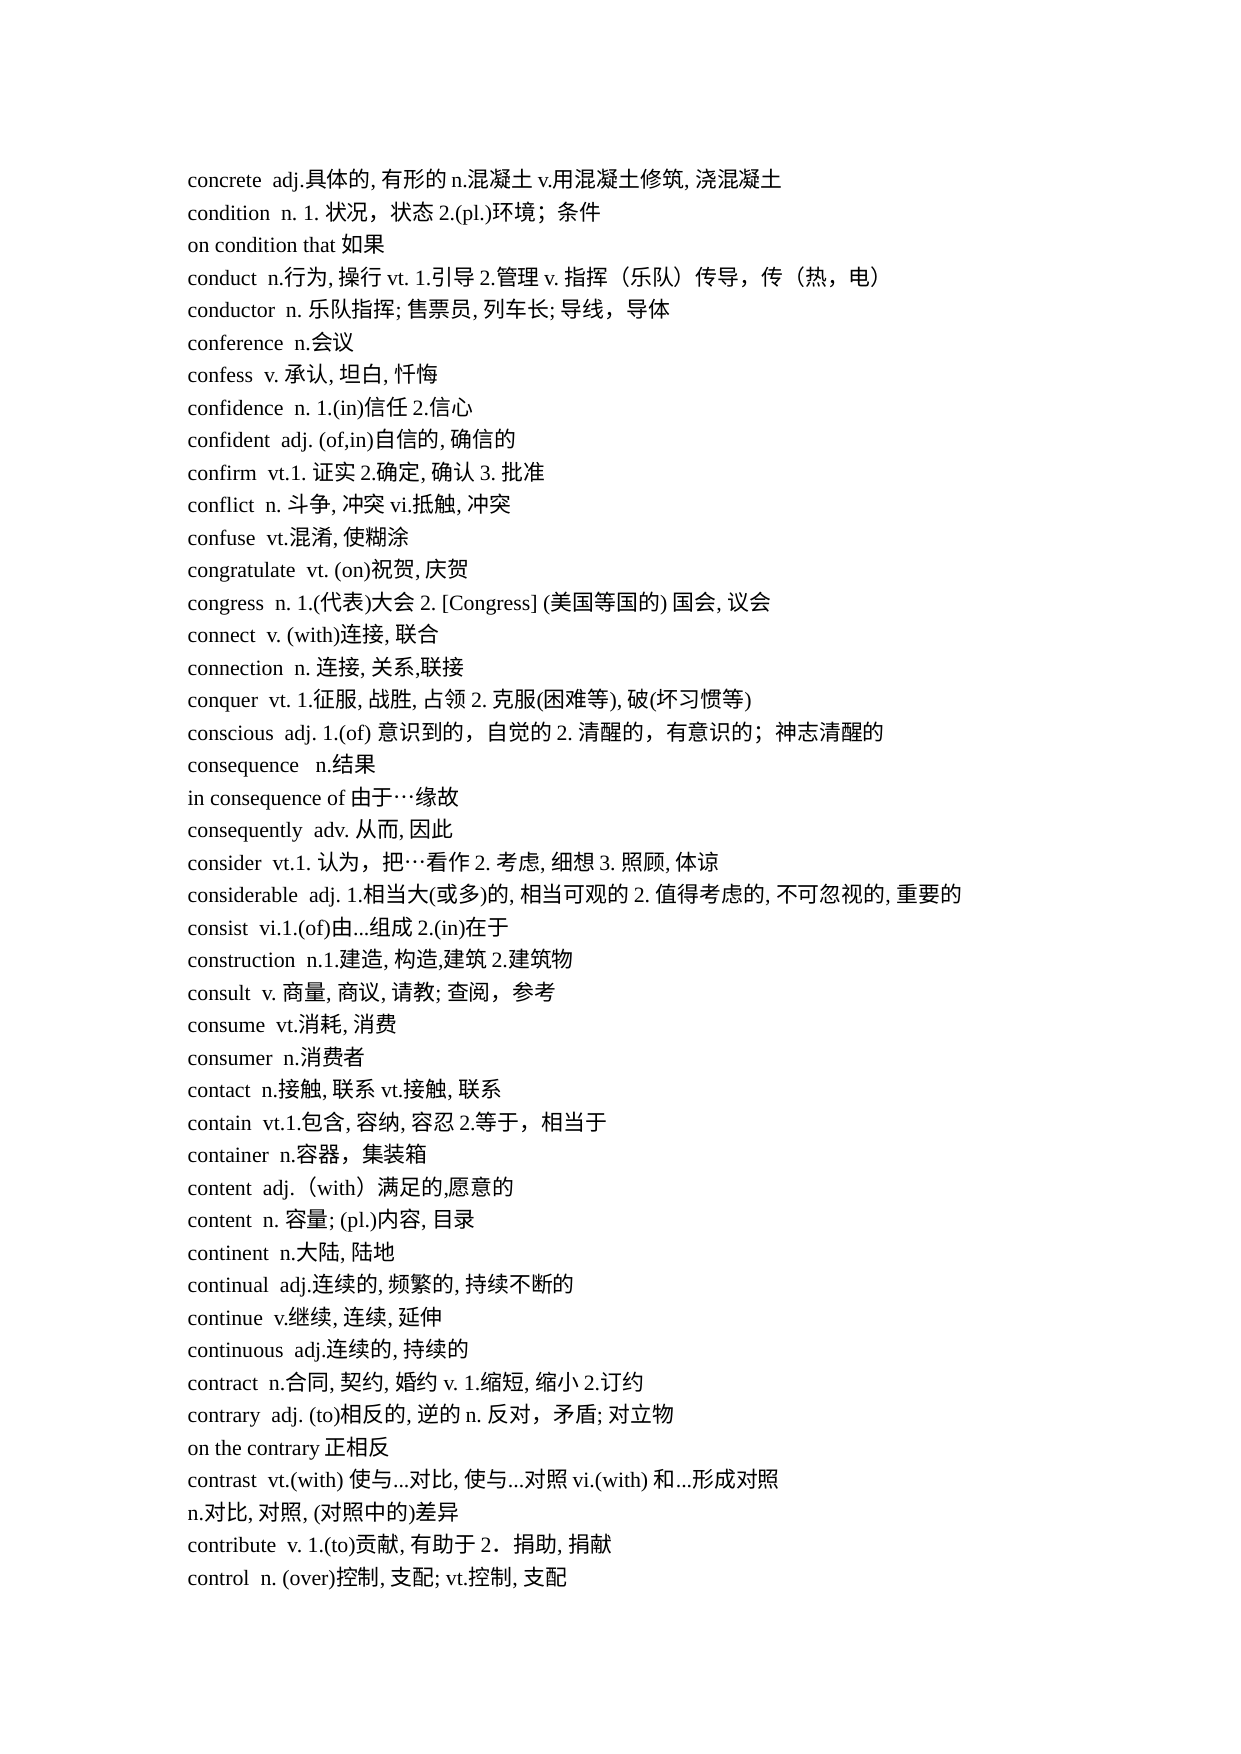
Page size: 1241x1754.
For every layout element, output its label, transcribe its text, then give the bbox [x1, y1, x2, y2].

text concrete adj.具体的, 有形的n.混凝土v.用混凝土修筑, 浇混凝土 [187, 162, 1053, 194]
text congratulate vt. (on)祝贺, 庆贺 [187, 552, 1053, 584]
text contact n.接触, 联系vt.接触, 联系 [187, 1072, 1053, 1104]
text considerable adj. 1.相当大(或多)的, 相当可观的2. 值得考虑的, 不可忽视的, 重要的 [187, 877, 1053, 909]
text continuous adj.连续的, 持续的 [187, 1332, 1053, 1364]
text condition n. 1. 状况，状态2.(pl.)环境；条件 [187, 194, 1053, 227]
text conflict n. 斗争, 冲突vi.抵触, 冲突 [187, 487, 1053, 519]
text continue v.继续, 连续, 延伸 [187, 1299, 1053, 1332]
text content adj.（with）满足的,愿意的 [187, 1169, 1053, 1202]
text consider vt.1. 认为，把…看作2. 考虑, 细想3. 照顾, 体谅 [187, 844, 1053, 877]
text conductor n. 乐队指挥; 售票员, 列车长; 导线，导体 [187, 292, 1053, 324]
text confirm vt.1. 证实2.确定, 确认3. 批准 [187, 454, 1053, 487]
text consume vt.消耗, 消费 [187, 1007, 1053, 1039]
text container n.容器，集装箱 [187, 1137, 1053, 1169]
text conference n.会议 [187, 324, 1053, 357]
text connection n. 连接, 关系,联接 [187, 649, 1053, 682]
text on the contrary正相反 [187, 1429, 1053, 1462]
text control n. (over)控制, 支配; vt.控制, 支配 [187, 1559, 1053, 1592]
text contrary adj. (to)相反的, 逆的n. 反对，矛盾; 对立物 [187, 1397, 1053, 1429]
text conduct n.行为, 操行vt. 1.引导2.管理v. 指挥（乐队）传导，传（热，电） [187, 259, 1053, 292]
text continual adj.连续的, 频繁的, 持续不断的 [187, 1267, 1053, 1299]
text consist vi.1.(of)由...组成2.(in)在于 [187, 909, 1053, 942]
text consequently adv. 从而, 因此 [187, 812, 1053, 844]
text consumer n.消费者 [187, 1039, 1053, 1072]
text consequence n.结果 [187, 747, 1053, 779]
text continent n.大陆, 陆地 [187, 1234, 1053, 1267]
text confident adj. (of,in)自信的, 确信的 [187, 422, 1053, 454]
text connect v. (with)连接, 联合 [187, 617, 1053, 649]
text contrast vt.(with) 使与...对比, 使与...对照vi.(with) 和...形成对照 [187, 1462, 1053, 1494]
text contribute v. 1.(to)贡献, 有助于2．捐助, 捐献 [187, 1527, 1053, 1559]
text n.对比, 对照, (对照中的)差异 [187, 1494, 1053, 1527]
text content n. 容量; (pl.)内容, 目录 [187, 1202, 1053, 1234]
text on condition that 如果 [187, 227, 1053, 259]
text confidence n. 1.(in)信任2.信心 [187, 389, 1053, 422]
text in consequence of由于…缘故 [187, 779, 1053, 812]
text consult v. 商量, 商议, 请教; 查阅，参考 [187, 974, 1053, 1007]
text contain vt.1.包含, 容纳, 容忍2.等于，相当于 [187, 1104, 1053, 1137]
text congress n. 1.(代表)大会2. [Congress] (美国等国的) 国会, 议会 [187, 584, 1053, 617]
text construction n.1.建造, 构造,建筑2.建筑物 [187, 942, 1053, 974]
text confuse vt.混淆, 使糊涂 [187, 519, 1053, 552]
text confess v. 承认, 坦白, 忏悔 [187, 357, 1053, 389]
text conscious adj. 1.(of) 意识到的，自觉的2. 清醒的，有意识的；神志清醒的 [187, 714, 1053, 747]
text conquer vt. 1.征服, 战胜, 占领2. 克服(困难等), 破(坏习惯等) [187, 682, 1053, 714]
text contract n.合同, 契约, 婚约 v. 1.缩短, 缩小 2.订约 [187, 1364, 1053, 1397]
